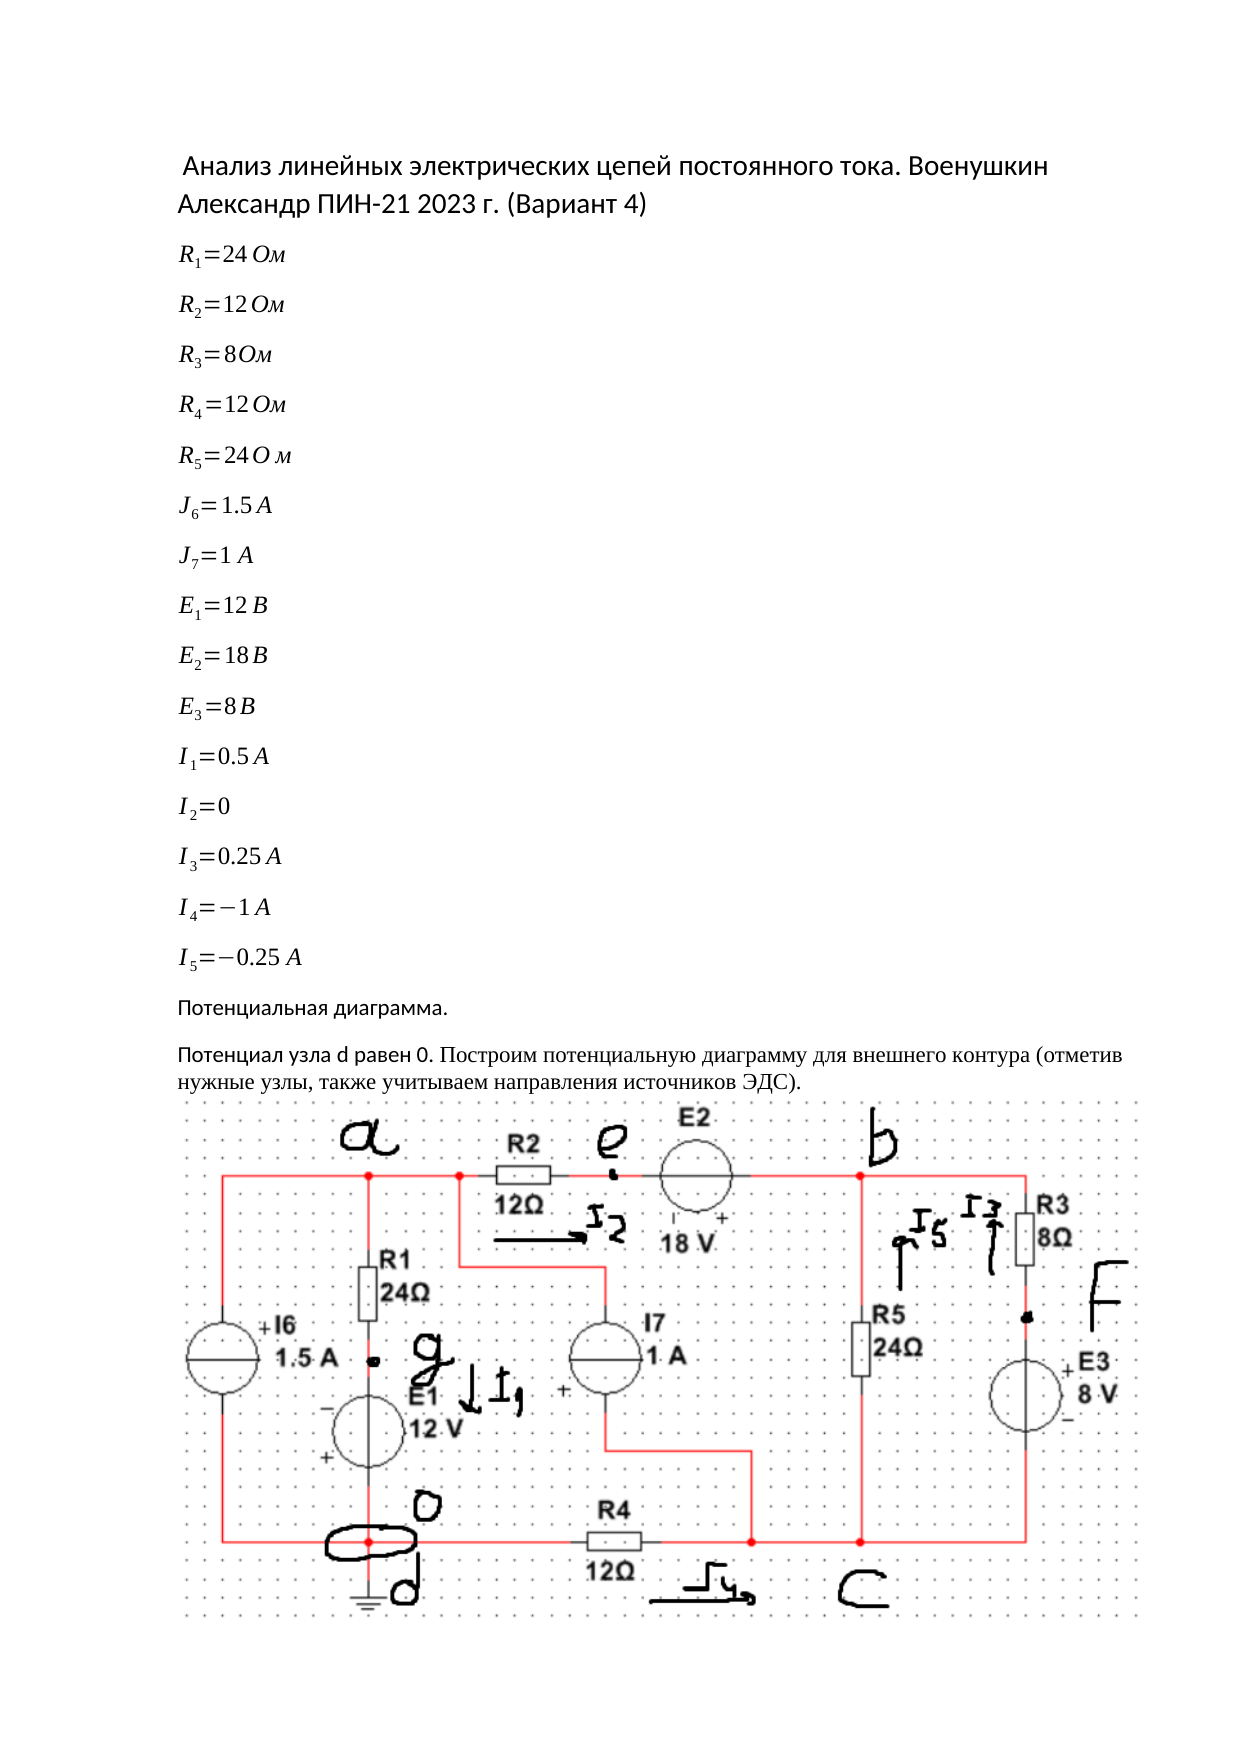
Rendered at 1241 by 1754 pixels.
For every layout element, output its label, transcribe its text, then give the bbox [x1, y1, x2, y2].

text Потенциал узла d равен 0. Построим потенциальную диаграмму для внешнего контура (отметив нужные узлы, также учитываем направления источников ЭДС). [177, 1040, 1152, 1094]
picture [177, 1094, 1152, 1625]
text Потенциальная диаграмма. [177, 993, 1152, 1022]
text Анализ линейных электрических цепей постоянного тока. Военушкин Александр ПИН-21 2023 г. (Вариант 4) [177, 147, 1152, 221]
